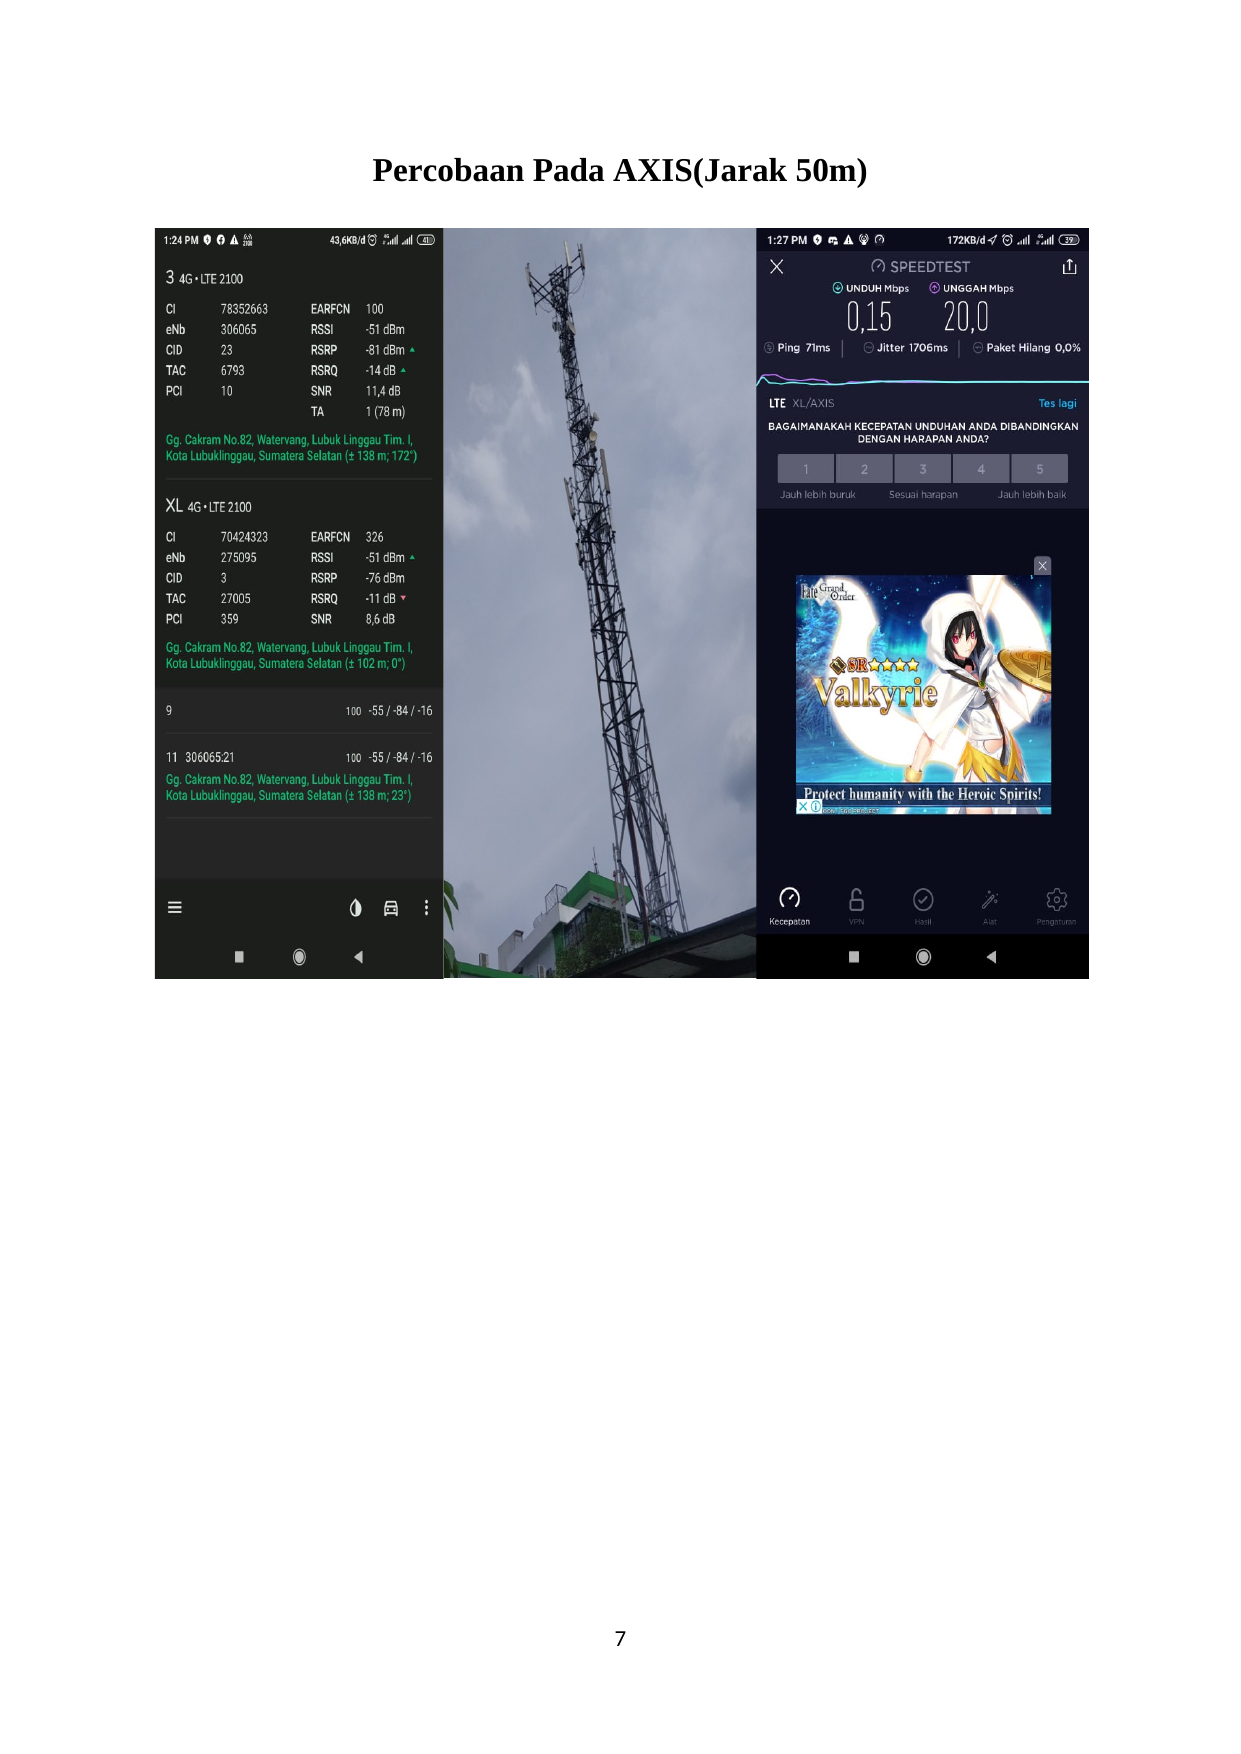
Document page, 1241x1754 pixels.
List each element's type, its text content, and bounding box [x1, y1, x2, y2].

picture [154, 228, 1089, 979]
text Percobaan Pada AXIS(Jarak 50m) [150, 150, 1090, 188]
